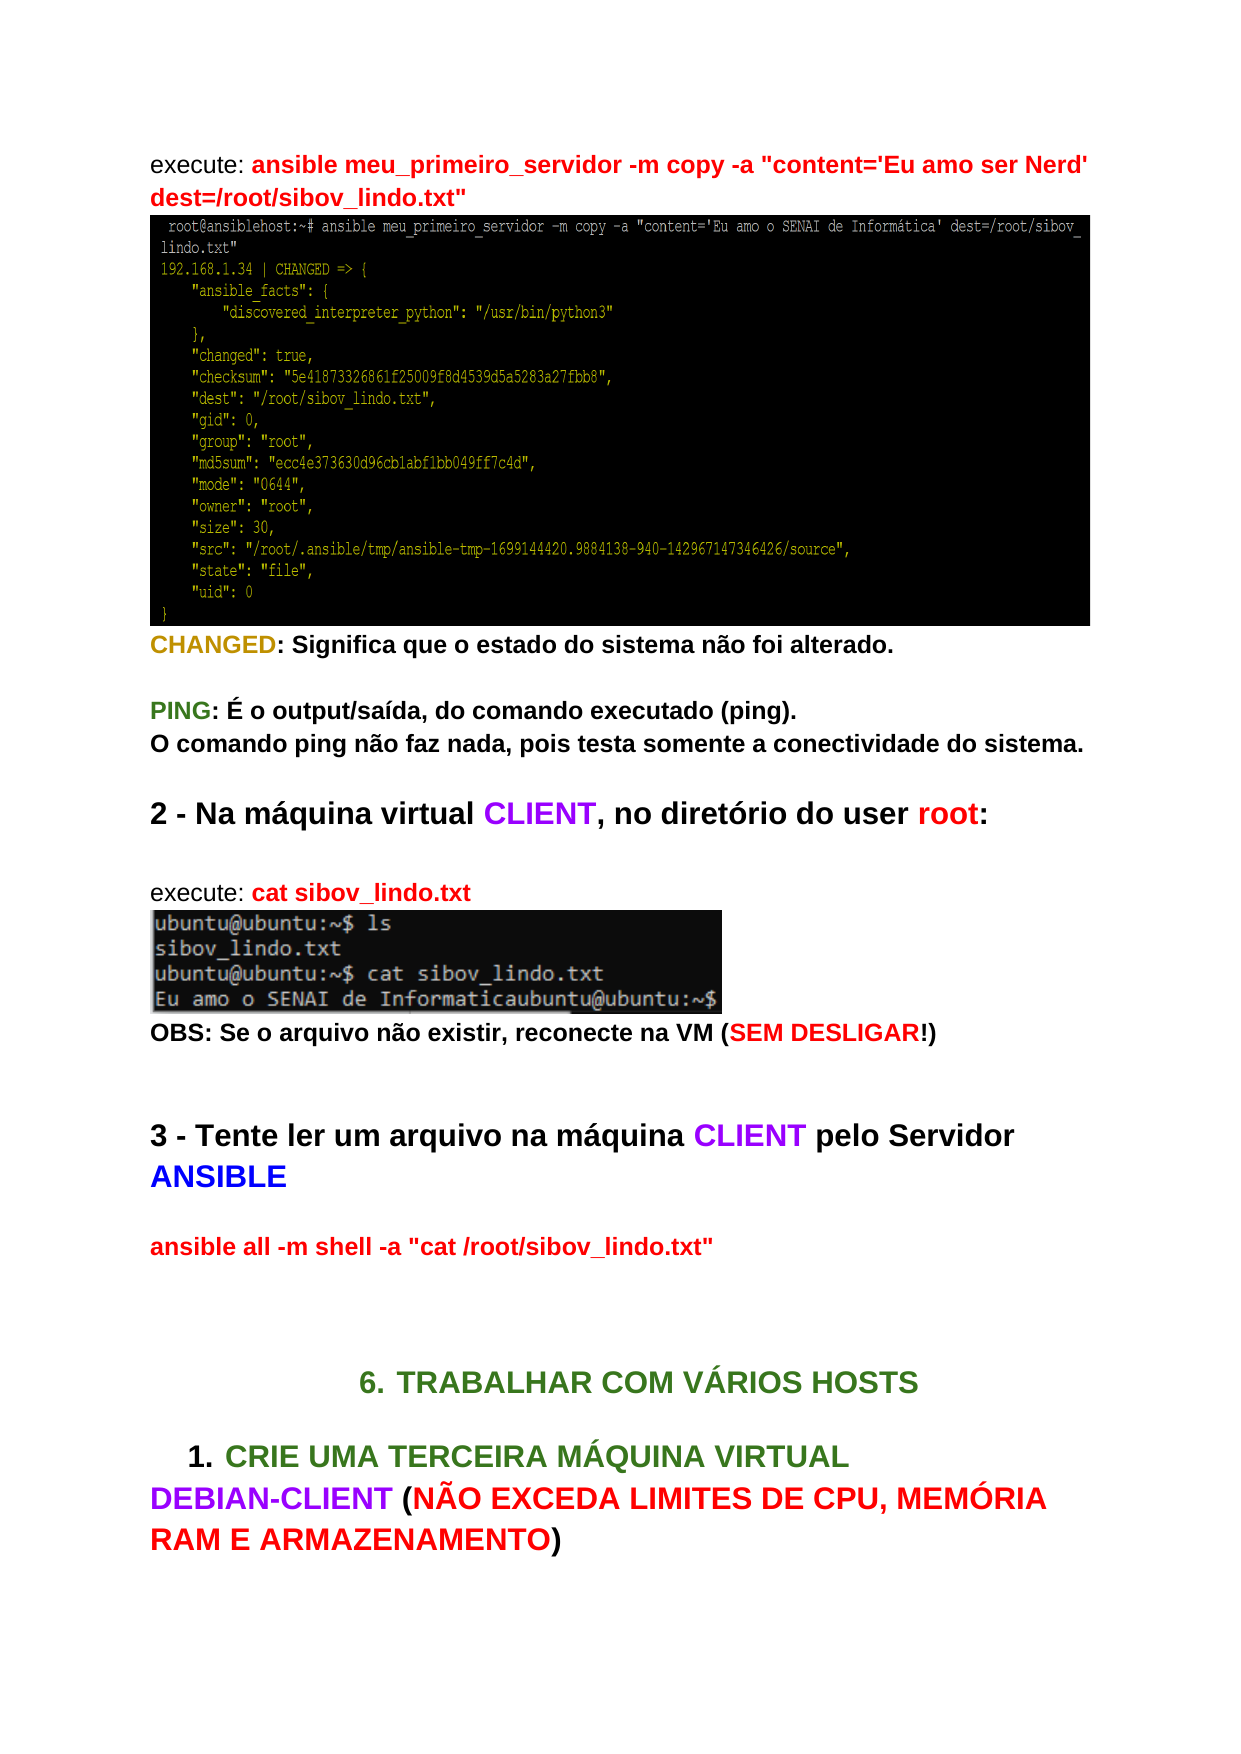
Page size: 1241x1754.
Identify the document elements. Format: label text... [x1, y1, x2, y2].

text 3 - Tente ler um arquivo na máquina CLIENT pelo Servidor ANSIBLE [150, 1117, 1090, 1194]
list CRIE UMA TERCEIRA MÁQUINA VIRTUAL [187, 1438, 1090, 1474]
text CHANGED: Significa que o estado do sistema não foi alterado. [150, 630, 1090, 659]
text 2 - Na máquina virtual CLIENT, no diretório do user root: [150, 795, 1090, 831]
text PING: É o output/saída, do comando executado (ping). [150, 696, 1090, 725]
picture [150, 910, 722, 1014]
text O comando ping não faz nada, pois testa somente a conectividade do sistema. [150, 729, 1090, 758]
text execute: cat sibov_lindo.txt [150, 877, 1090, 906]
text execute: ansible meu_primeiro_servidor -m copy -a "content='Eu amo ser Nerd' dest=/root/sibov_lindo.txt" [150, 150, 1090, 215]
text OBS: Se o arquivo não existir, reconecte na VM (SEM DESLIGAR!) [150, 1017, 1090, 1046]
list TRABALHAR COM VÁRIOS HOSTS [187, 1364, 1090, 1400]
picture [150, 215, 1091, 626]
text ansible all -m shell -a "cat /root/sibov_lindo.txt" [150, 1232, 1090, 1261]
text DEBIAN-CLIENT (NÃO EXCEDA LIMITES DE CPU, MEMÓRIA RAM E ARMAZENAMENTO) [150, 1480, 1090, 1557]
